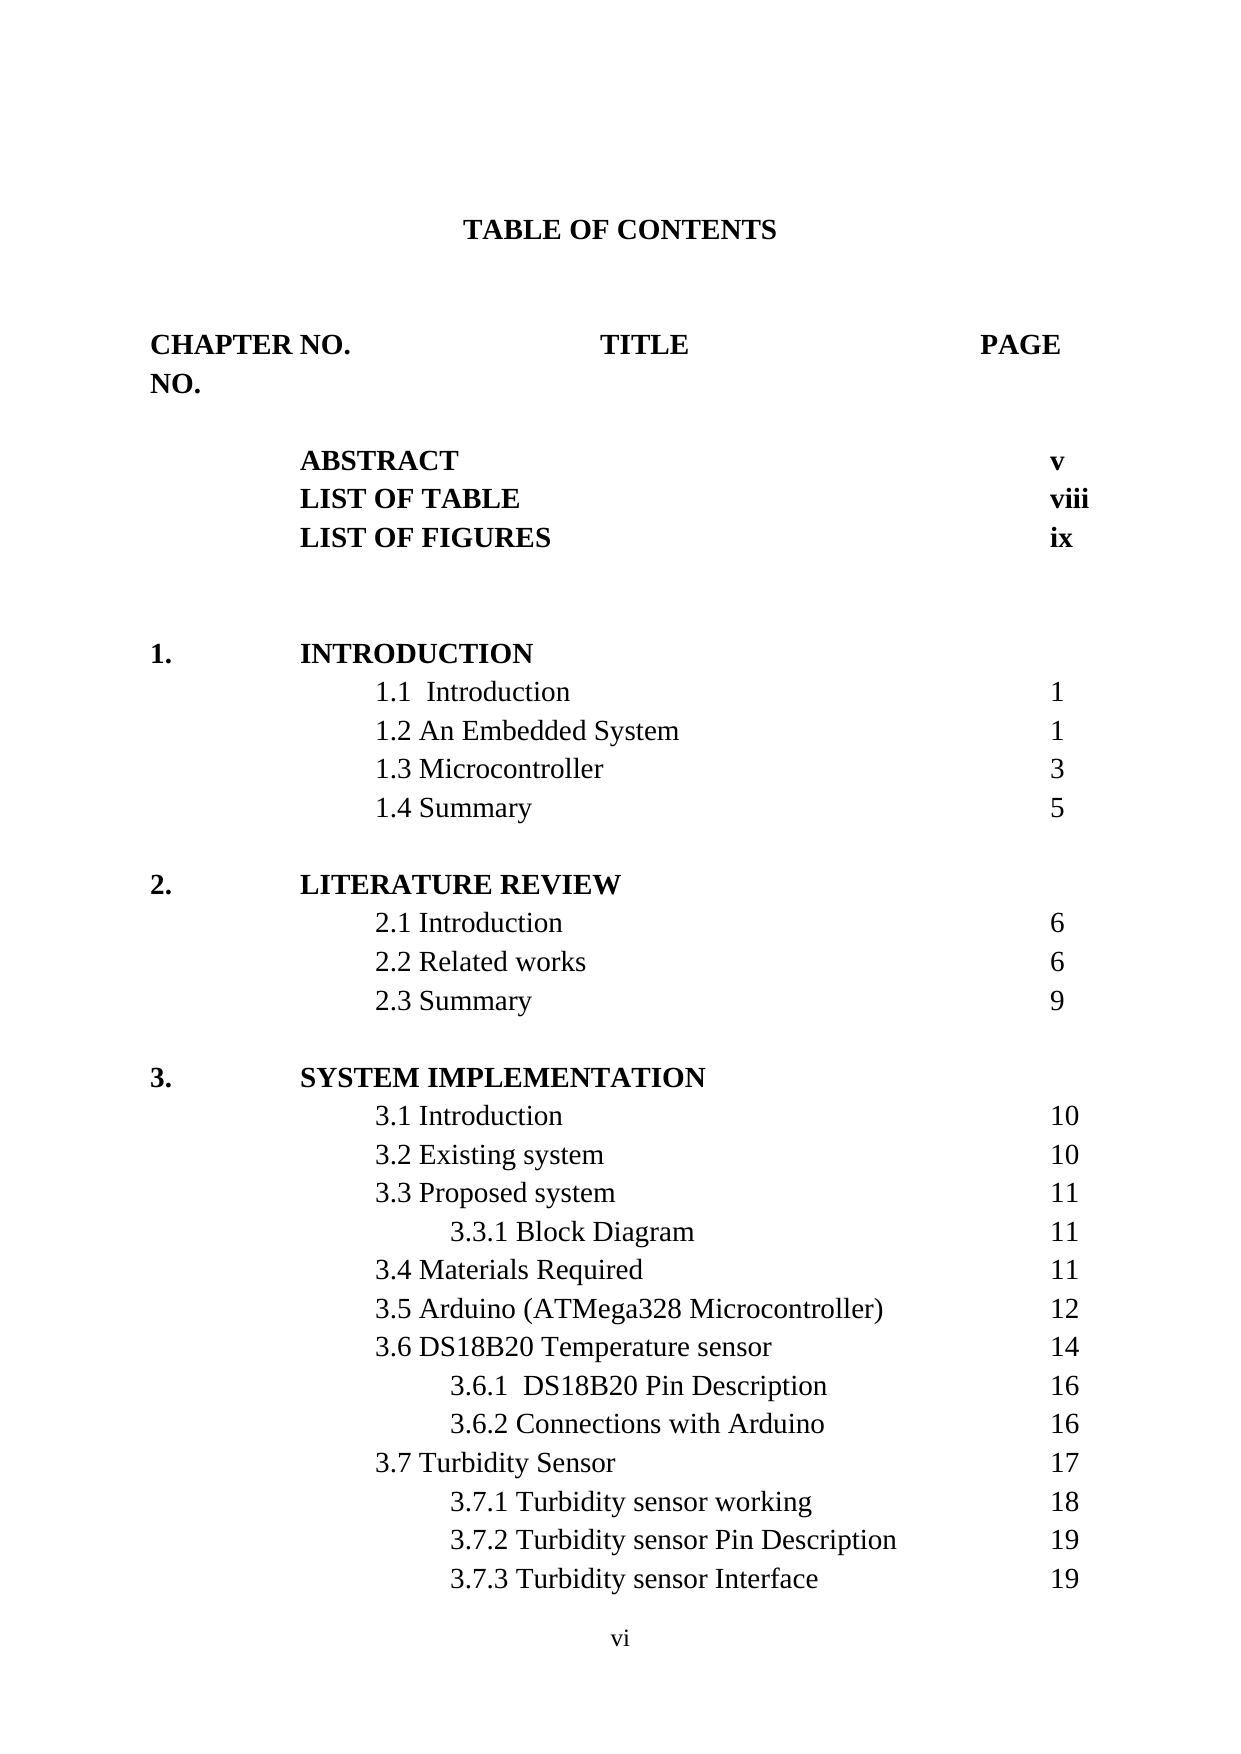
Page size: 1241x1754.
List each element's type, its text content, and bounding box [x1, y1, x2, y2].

text CHAPTER NO. TITLE PAGE NO. [150, 327, 1090, 399]
text 3.4 Materials Required 11 [150, 1252, 1090, 1286]
subtitle LIST OF FIGURES ix [150, 520, 1090, 554]
text 3.6.1 DS18B20 Pin Description 16 [150, 1368, 1090, 1402]
text 3.7.2 Turbidity sensor Pin Description 19 [150, 1522, 1090, 1556]
text 1.2 An Embedded System 1 [150, 713, 1090, 746]
text LIST OF TABLE viii [150, 482, 1090, 515]
text 3. SYSTEM IMPLEMENTATION [150, 1060, 1090, 1093]
text 1.1 Introduction 1 [300, 674, 1090, 708]
text 3.6.2 Connections with Arduino 16 [150, 1407, 1090, 1440]
text 3.3.1 Block Diagram 11 [150, 1214, 1090, 1247]
text 2.3 Summary 9 [150, 983, 1090, 1016]
text 2. LITERATURE REVIEW [150, 867, 1090, 901]
text 3.7.3 Turbidity sensor Interface 19 [150, 1561, 1090, 1594]
subtitle TABLE OF CONTENTS [150, 212, 1090, 245]
text 3.2 Existing system 10 [150, 1137, 1090, 1170]
text 2.2 Related works 6 [150, 944, 1090, 978]
text 1. INTRODUCTION [150, 636, 1090, 669]
text 3.1 Introduction 10 [150, 1098, 1090, 1132]
text 3.6 DS18B20 Temperature sensor 14 [150, 1329, 1090, 1363]
text 3.5 Arduino (ATMega328 Microcontroller) 12 [150, 1291, 1090, 1324]
text 1.4 Summary 5 [150, 790, 1090, 823]
text 3.7.1 Turbidity sensor working 18 [375, 1484, 1090, 1517]
subtitle ABSTRACT v [150, 443, 1090, 477]
text 3.7 Turbidity Sensor 17 [300, 1445, 1090, 1479]
text 1.3 Microcontroller 3 [150, 751, 1090, 785]
text 2.1 Introduction 6 [150, 906, 1090, 939]
text 3.3 Proposed system 11 [150, 1175, 1090, 1209]
